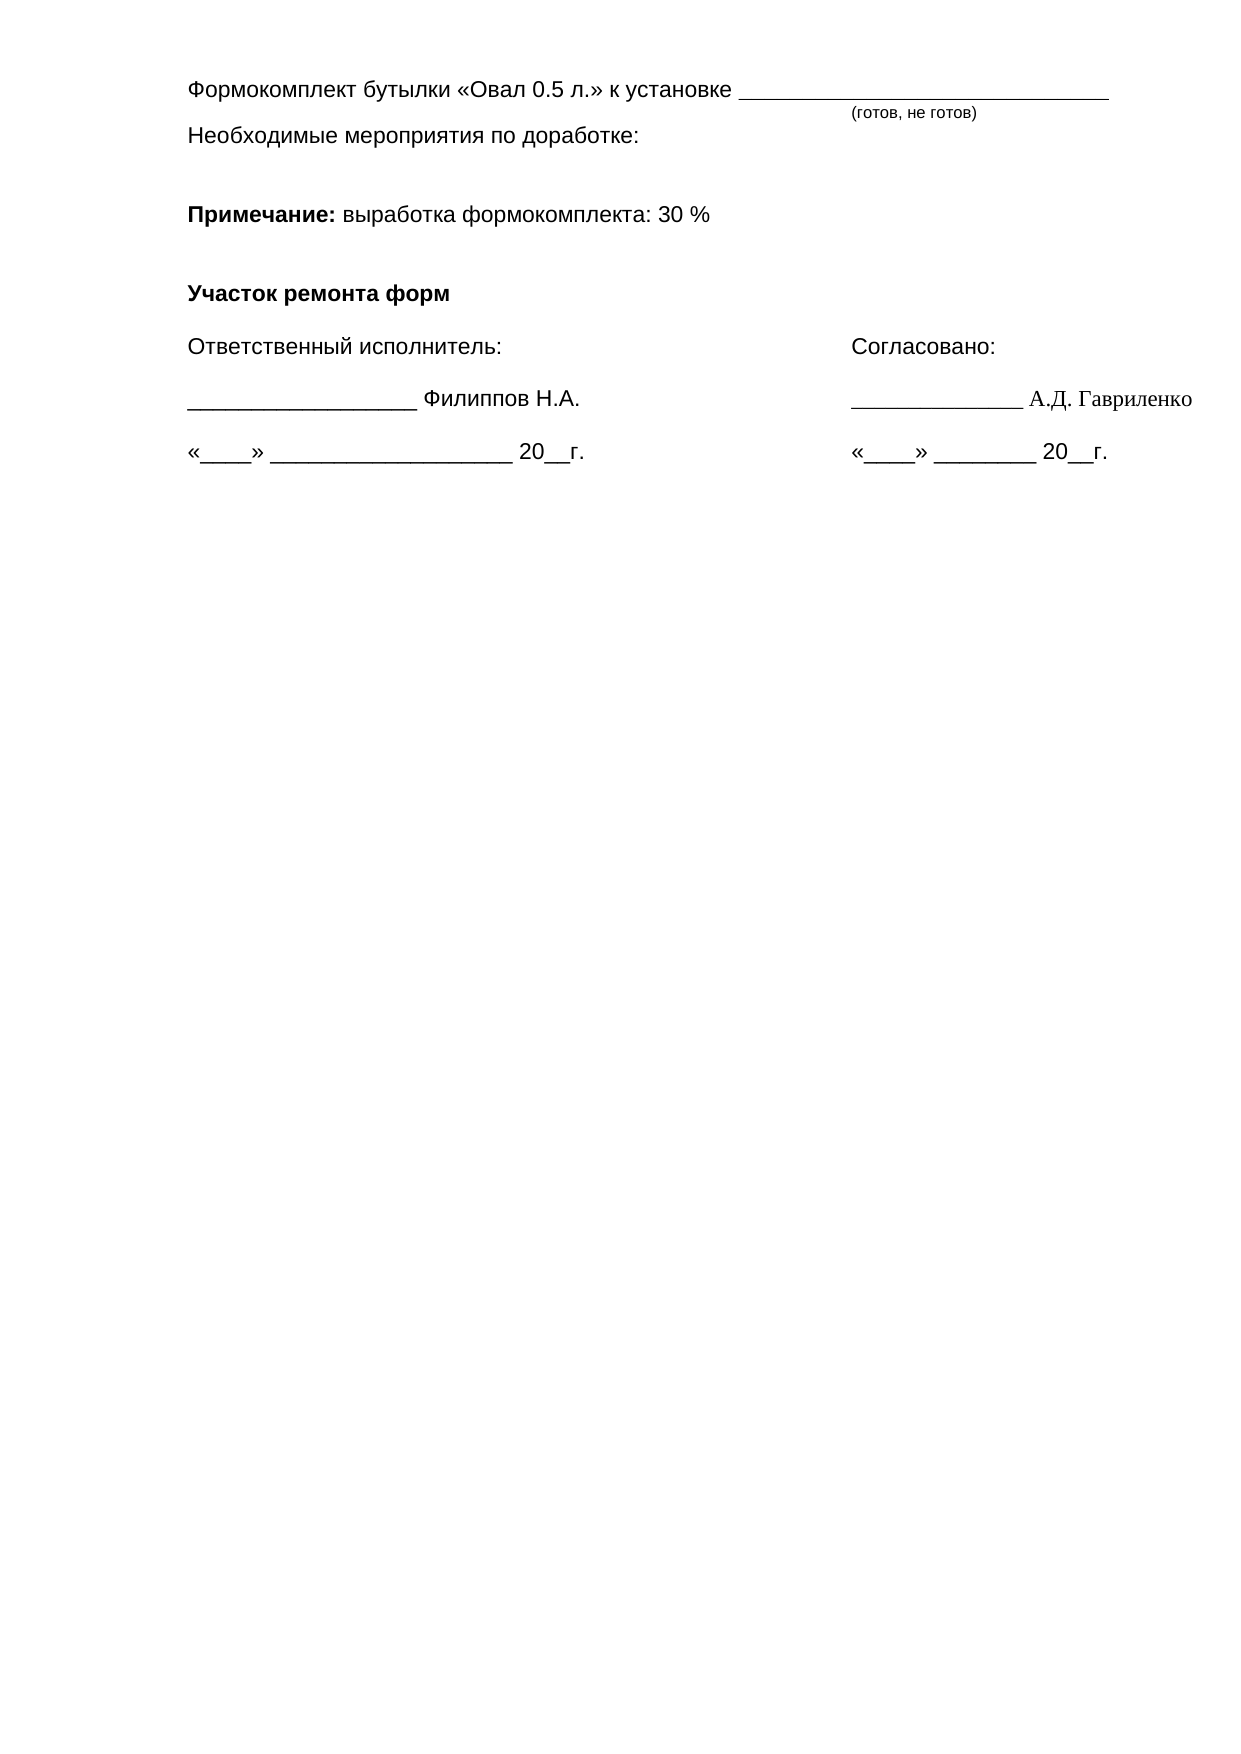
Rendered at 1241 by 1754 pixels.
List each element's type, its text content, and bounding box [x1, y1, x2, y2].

text Формокомплект бутылки «Овал 0.5 л.» к установке _____________________________ [187, 76, 1200, 103]
text Необходимые мероприятия по доработке: [187, 122, 1200, 148]
text «____» ___________________ 20__г. «____» ________ 20__г. [187, 438, 1200, 464]
text __________________ Филиппов Н.А. _______________ А.Д. Гавриленко [187, 385, 1200, 412]
text (готов, не готов) [777, 103, 1200, 122]
text Примечание: выработка формокомплекта: 30 % [56, 201, 1200, 227]
text Ответственный исполнитель: Согласовано: [187, 333, 1200, 359]
text Участок ремонта форм [187, 280, 1200, 306]
